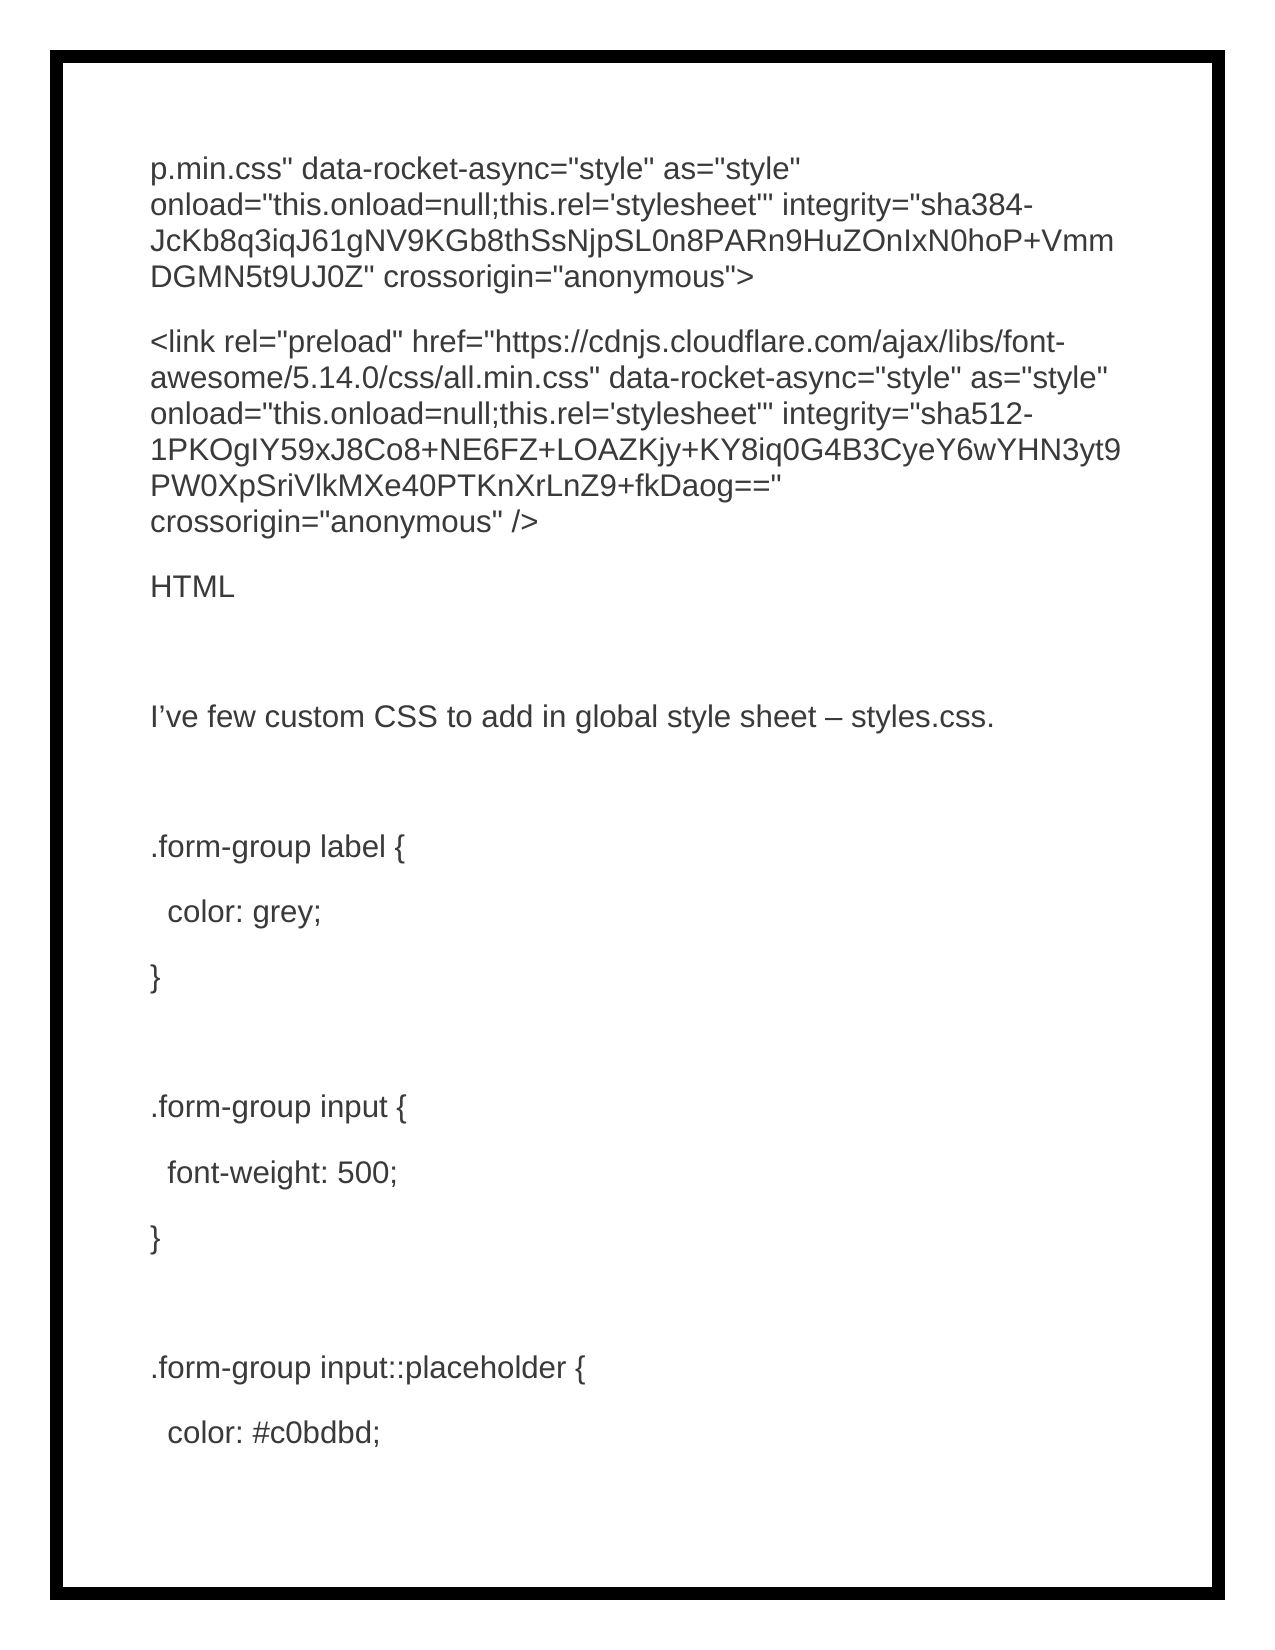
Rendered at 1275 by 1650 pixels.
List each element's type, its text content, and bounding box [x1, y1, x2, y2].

text .form-group input { [150, 1088, 1125, 1124]
text } [150, 1219, 1125, 1255]
text color: grey; [150, 893, 1125, 929]
text <link rel="preload" href="https://cdnjs.cloudflare.com/ajax/libs/font-awesome/5.14.0/css/all.min.css" data-rocket-async="style" as="style" onload="this.onload=null;this.rel='stylesheet'" integrity="sha512-1PKOgIY59xJ8Co8+NE6FZ+LOAZKjy+KY8iq0G4B3CyeY6wYHN3yt9PW0XpSriVlkMXe40PTKnXrLnZ9+fkDaog==" crossorigin="anonymous" /> [150, 323, 1125, 538]
text I’ve few custom CSS to add in global style sheet – styles.css. [150, 698, 1125, 734]
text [150, 150, 1125, 294]
text .form-group input::placeholder { [150, 1349, 1125, 1385]
text font-weight: 500; [150, 1154, 1125, 1189]
text } [150, 958, 1125, 994]
text .form-group label { [150, 828, 1125, 864]
text HTML [150, 568, 1125, 604]
text color: #c0bdbd; [150, 1414, 1125, 1450]
